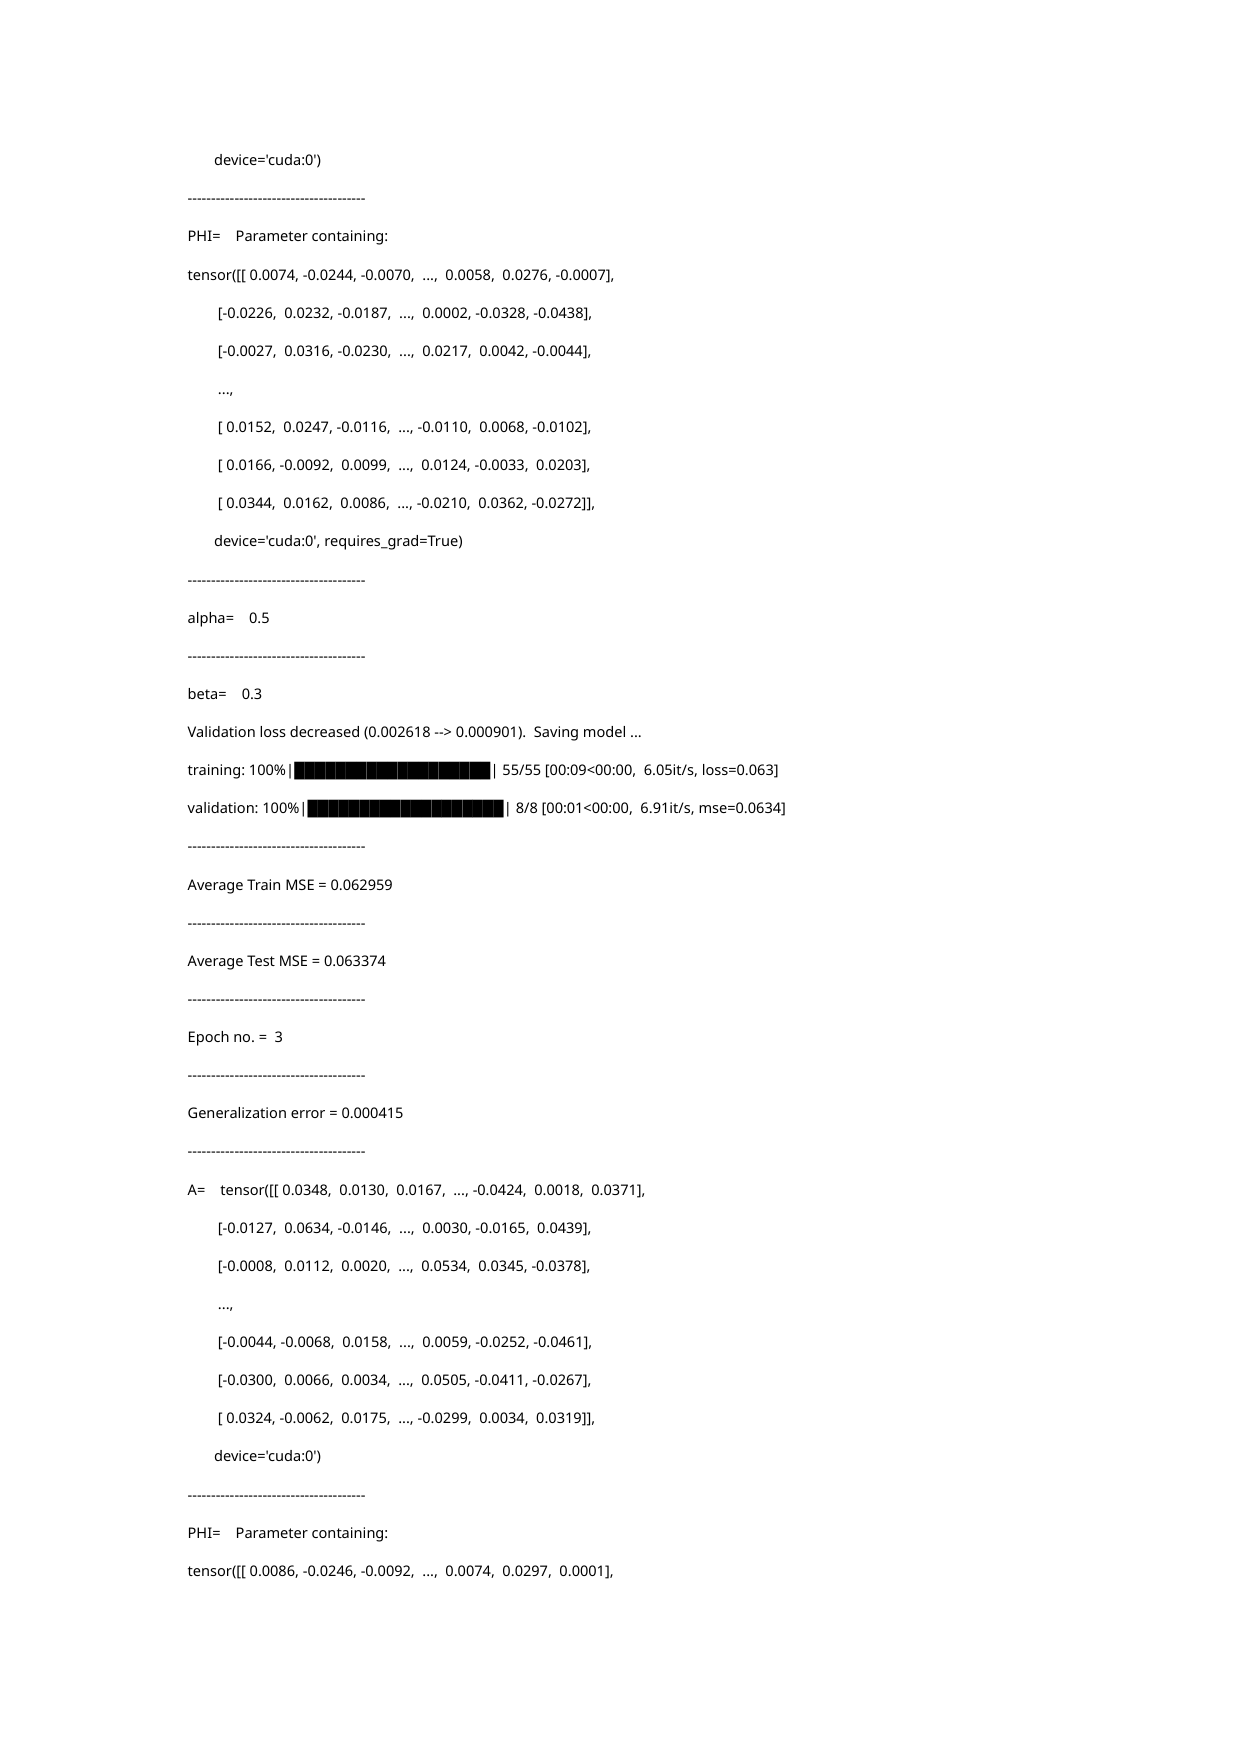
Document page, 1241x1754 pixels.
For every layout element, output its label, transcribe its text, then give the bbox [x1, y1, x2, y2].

text device='cuda:0') [187, 150, 1053, 170]
text beta= 0.3 [187, 684, 1053, 704]
text -------------------------------------- [187, 912, 1053, 932]
text [-0.0008, 0.0112, 0.0020, ..., 0.0534, 0.0345, -0.0378], [187, 1256, 1053, 1276]
text tensor([[ 0.0086, -0.0246, -0.0092, ..., 0.0074, 0.0297, 0.0001], [187, 1561, 1053, 1581]
text Average Test MSE = 0.063374 [187, 951, 1053, 971]
text Validation loss decreased (0.002618 --> 0.000901). Saving model ... [187, 722, 1053, 742]
text ..., [187, 1294, 1053, 1314]
text ..., [187, 379, 1053, 399]
text Generalization error = 0.000415 [187, 1103, 1053, 1123]
text [-0.0027, 0.0316, -0.0230, ..., 0.0217, 0.0042, -0.0044], [187, 341, 1053, 361]
text [-0.0044, -0.0068, 0.0158, ..., 0.0059, -0.0252, -0.0461], [187, 1332, 1053, 1352]
text Average Train MSE = 0.062959 [187, 874, 1053, 894]
text [ 0.0152, 0.0247, -0.0116, ..., -0.0110, 0.0068, -0.0102], [187, 417, 1053, 437]
text [-0.0226, 0.0232, -0.0187, ..., 0.0002, -0.0328, -0.0438], [187, 302, 1053, 322]
text [ 0.0324, -0.0062, 0.0175, ..., -0.0299, 0.0034, 0.0319]], [187, 1408, 1053, 1428]
text -------------------------------------- [187, 989, 1053, 1009]
text tensor([[ 0.0074, -0.0244, -0.0070, ..., 0.0058, 0.0276, -0.0007], [187, 264, 1053, 284]
text validation: 100%|███████████████████| 8/8 [00:01<00:00, 6.91it/s, mse=0.0634] [187, 798, 1053, 818]
text [ 0.0344, 0.0162, 0.0086, ..., -0.0210, 0.0362, -0.0272]], [187, 493, 1053, 513]
text PHI= Parameter containing: [187, 226, 1053, 246]
text PHI= Parameter containing: [187, 1522, 1053, 1542]
text -------------------------------------- [187, 1141, 1053, 1161]
text alpha= 0.5 [187, 607, 1053, 627]
text [-0.0127, 0.0634, -0.0146, ..., 0.0030, -0.0165, 0.0439], [187, 1217, 1053, 1237]
text -------------------------------------- [187, 569, 1053, 589]
text A= tensor([[ 0.0348, 0.0130, 0.0167, ..., -0.0424, 0.0018, 0.0371], [187, 1179, 1053, 1199]
text device='cuda:0', requires_grad=True) [187, 531, 1053, 551]
text -------------------------------------- [187, 188, 1053, 208]
text training: 100%|███████████████████| 55/55 [00:09<00:00, 6.05it/s, loss=0.063] [187, 760, 1053, 780]
text Epoch no. = 3 [187, 1027, 1053, 1047]
text -------------------------------------- [187, 646, 1053, 666]
text -------------------------------------- [187, 1065, 1053, 1085]
text device='cuda:0') [187, 1446, 1053, 1466]
text [-0.0300, 0.0066, 0.0034, ..., 0.0505, -0.0411, -0.0267], [187, 1370, 1053, 1390]
text -------------------------------------- [187, 836, 1053, 856]
text -------------------------------------- [187, 1484, 1053, 1504]
text [ 0.0166, -0.0092, 0.0099, ..., 0.0124, -0.0033, 0.0203], [187, 455, 1053, 475]
